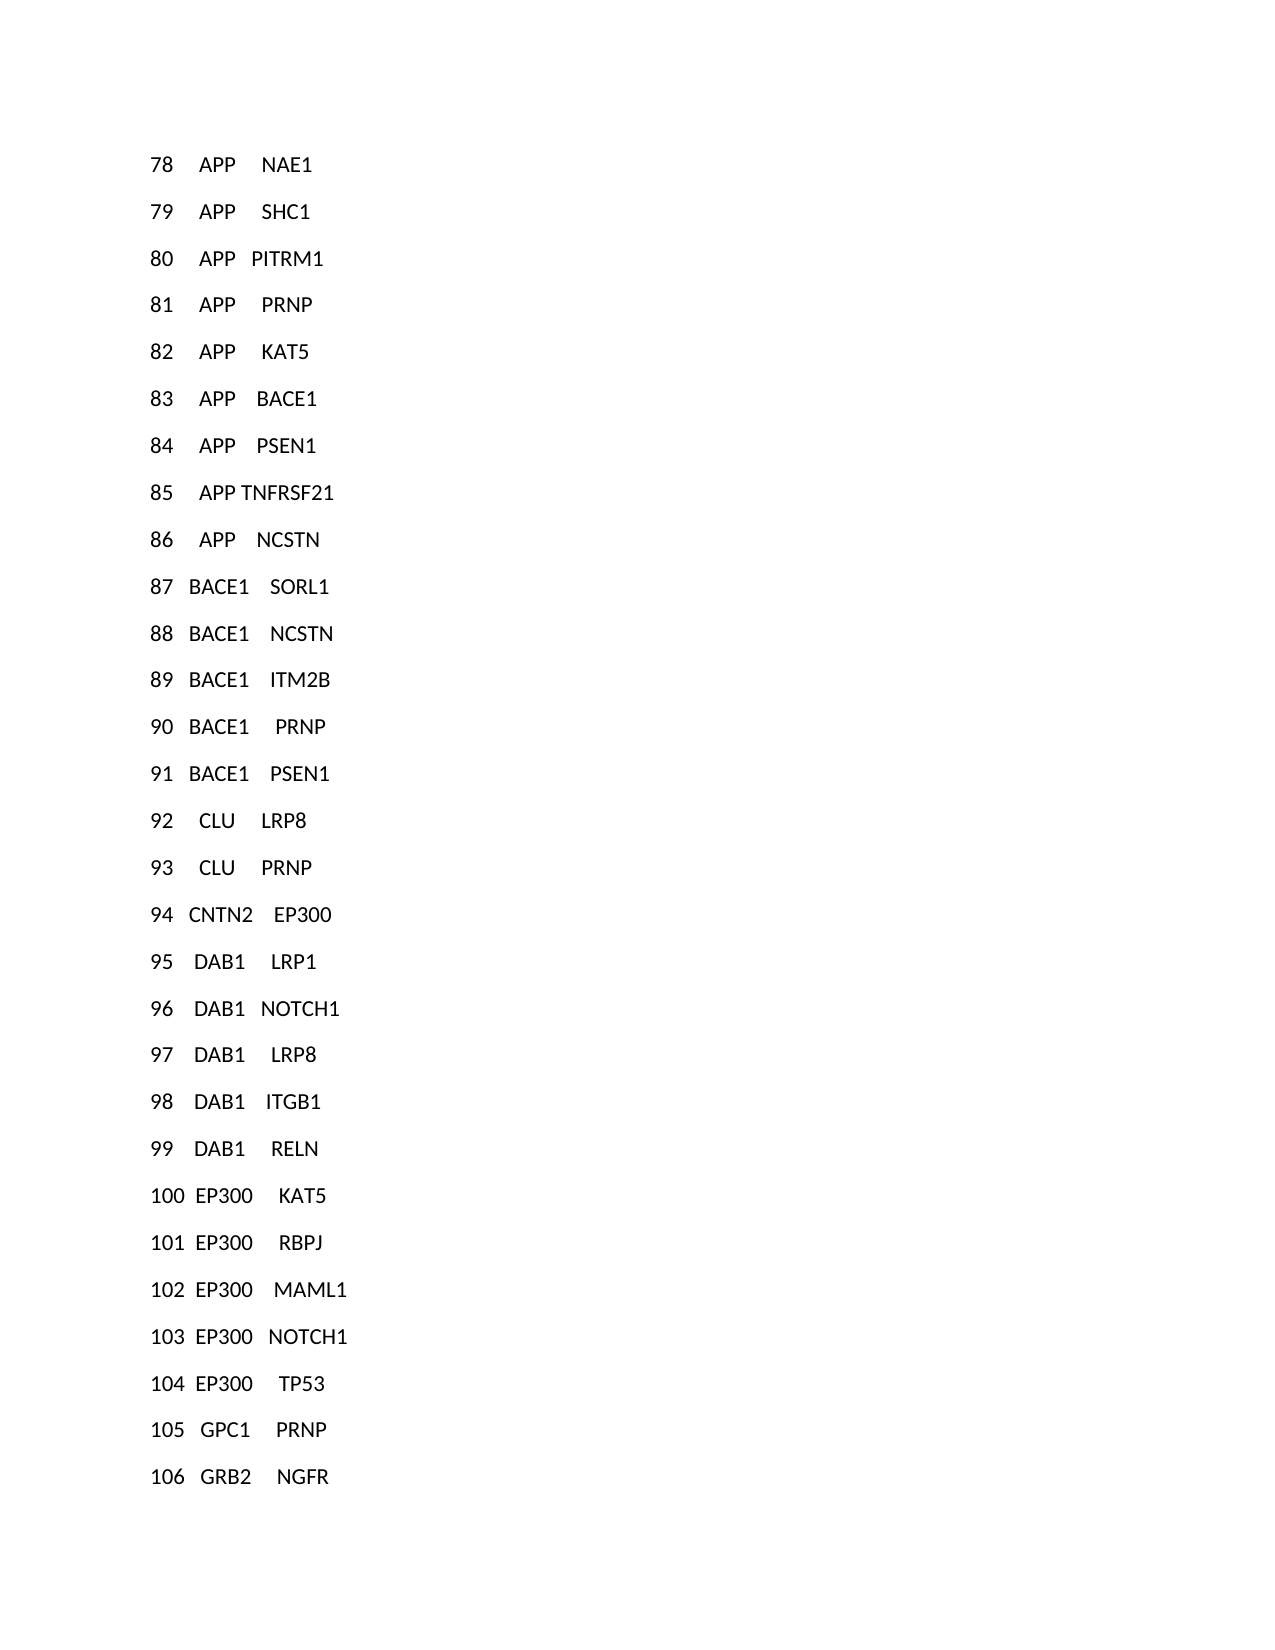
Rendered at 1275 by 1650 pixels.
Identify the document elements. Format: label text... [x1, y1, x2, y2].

text 105 GPC1 PRNP [150, 1416, 1125, 1444]
text 102 EP300 MAML1 [150, 1275, 1125, 1303]
text 99 DAB1 RELN [150, 1134, 1125, 1162]
text 93 CLU PRNP [150, 853, 1125, 881]
text 101 EP300 RBPJ [150, 1228, 1125, 1256]
text 82 APP KAT5 [150, 337, 1125, 366]
text 98 DAB1 ITGB1 [150, 1087, 1125, 1116]
text 83 APP BACE1 [150, 384, 1125, 412]
text 100 EP300 KAT5 [150, 1181, 1125, 1209]
text 96 DAB1 NOTCH1 [150, 994, 1125, 1022]
text 88 BACE1 NCSTN [150, 619, 1125, 647]
text 106 GRB2 NGFR [150, 1462, 1125, 1491]
text 86 APP NCSTN [150, 525, 1125, 553]
text 103 EP300 NOTCH1 [150, 1322, 1125, 1350]
text 81 APP PRNP [150, 291, 1125, 319]
text 90 BACE1 PRNP [150, 712, 1125, 741]
text 89 BACE1 ITM2B [150, 666, 1125, 694]
text 94 CNTN2 EP300 [150, 900, 1125, 928]
text 80 APP PITRM1 [150, 244, 1125, 272]
text 84 APP PSEN1 [150, 431, 1125, 459]
text 104 EP300 TP53 [150, 1369, 1125, 1397]
text 79 APP SHC1 [150, 197, 1125, 225]
text 97 DAB1 LRP8 [150, 1041, 1125, 1069]
text 91 BACE1 PSEN1 [150, 759, 1125, 787]
text 87 BACE1 SORL1 [150, 572, 1125, 600]
text 92 CLU LRP8 [150, 806, 1125, 834]
text 85 APP TNFRSF21 [150, 478, 1125, 506]
text 95 DAB1 LRP1 [150, 947, 1125, 975]
text 78 APP NAE1 [150, 150, 1125, 178]
